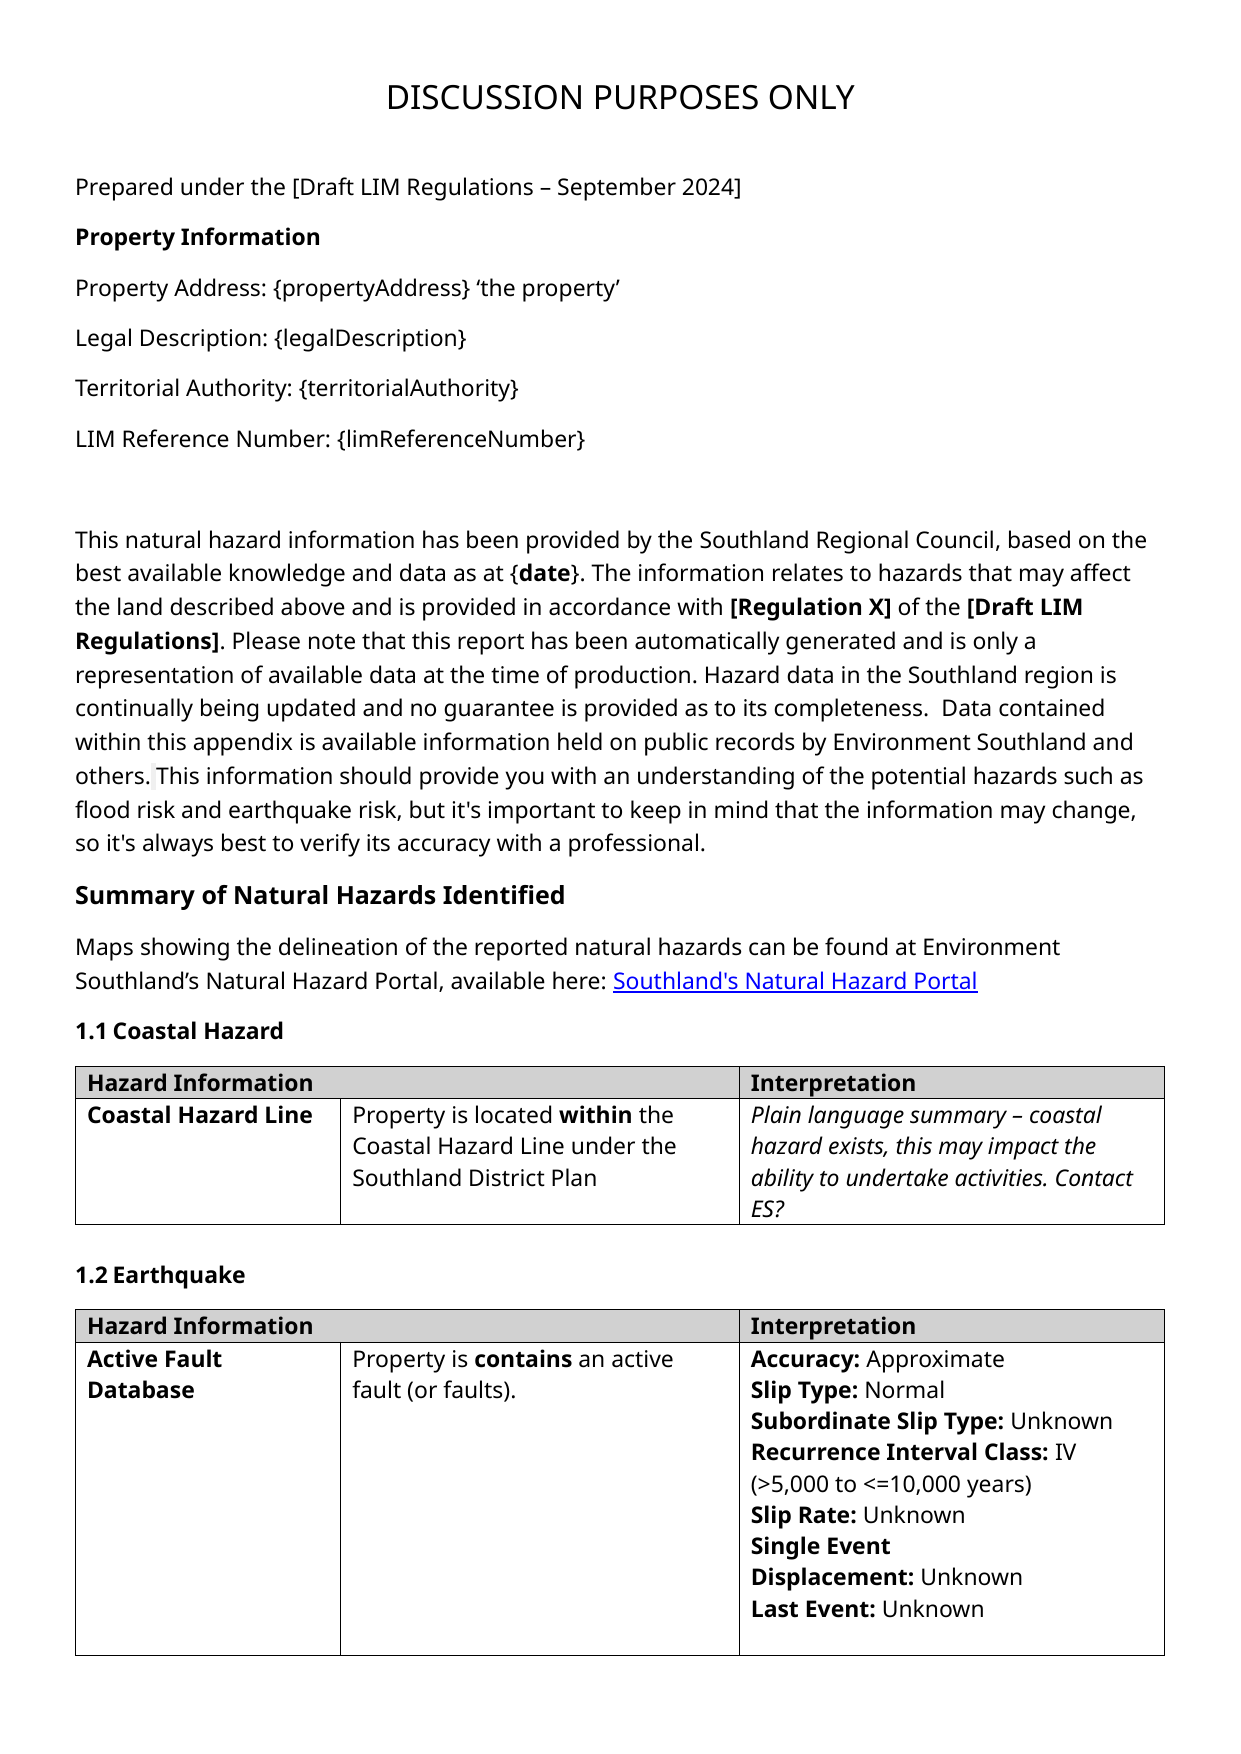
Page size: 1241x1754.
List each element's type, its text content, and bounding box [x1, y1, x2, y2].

table_cell Plain language summary – coastal hazard exists, this may impact the ability to undertake activities. Contact ES? [740, 1099, 1164, 1224]
text Property Information [75, 221, 1165, 252]
text Summary of Natural Hazards Identified [75, 878, 1165, 912]
table_header Hazard Information [76, 1067, 739, 1098]
text Prepared under the [Draft LIM Regulations – September 2024] [75, 171, 1165, 202]
list Coastal Hazard [75, 1015, 1165, 1047]
table_header Interpretation [740, 1310, 1164, 1342]
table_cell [740, 1343, 1164, 1655]
table_cell Property is located within the Coastal Hazard Line under the Southland District Plan [341, 1099, 739, 1224]
table_header Hazard Information [76, 1310, 739, 1342]
text LIM Reference Number: {limReferenceNumber} [75, 423, 1165, 454]
table_header Interpretation [740, 1067, 1164, 1098]
text This natural hazard information has been provided by the Southland Regional Council, based on the best available knowledge and data as at {date}. The information relates to hazards that may affect the land described above and is provided in accordance with [Regulation X] of the [Draft LIM Regulations]. Please note that this report has been automatically generated and is only a representation of available data at the time of production. Hazard data in the Southland region is continually being updated and no guarantee is provided as to its completeness. Data contained within this appendix is available information held on public records by Environment Southland and others. This information should provide you with an understanding of the potential hazards such as flood risk and earthquake risk, but it's important to keep in mind that the information may change, so it's always best to verify its accuracy with a professional. [75, 523, 1165, 858]
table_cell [341, 1343, 739, 1655]
text Territorial Authority: {territorialAuthority} [75, 372, 1165, 403]
text Maps showing the delineation of the reported natural hazards can be found at Environment Southland’s Natural Hazard Portal, available here: Southland's Natural Hazard Portal [75, 931, 1165, 996]
text Property Address: {propertyAddress} ‘the property’ [75, 271, 1165, 303]
list Earthquake [75, 1259, 1165, 1290]
text Legal Description: {legalDescription} [75, 322, 1165, 353]
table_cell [76, 1343, 340, 1655]
table_cell Coastal Hazard Line [76, 1099, 340, 1224]
